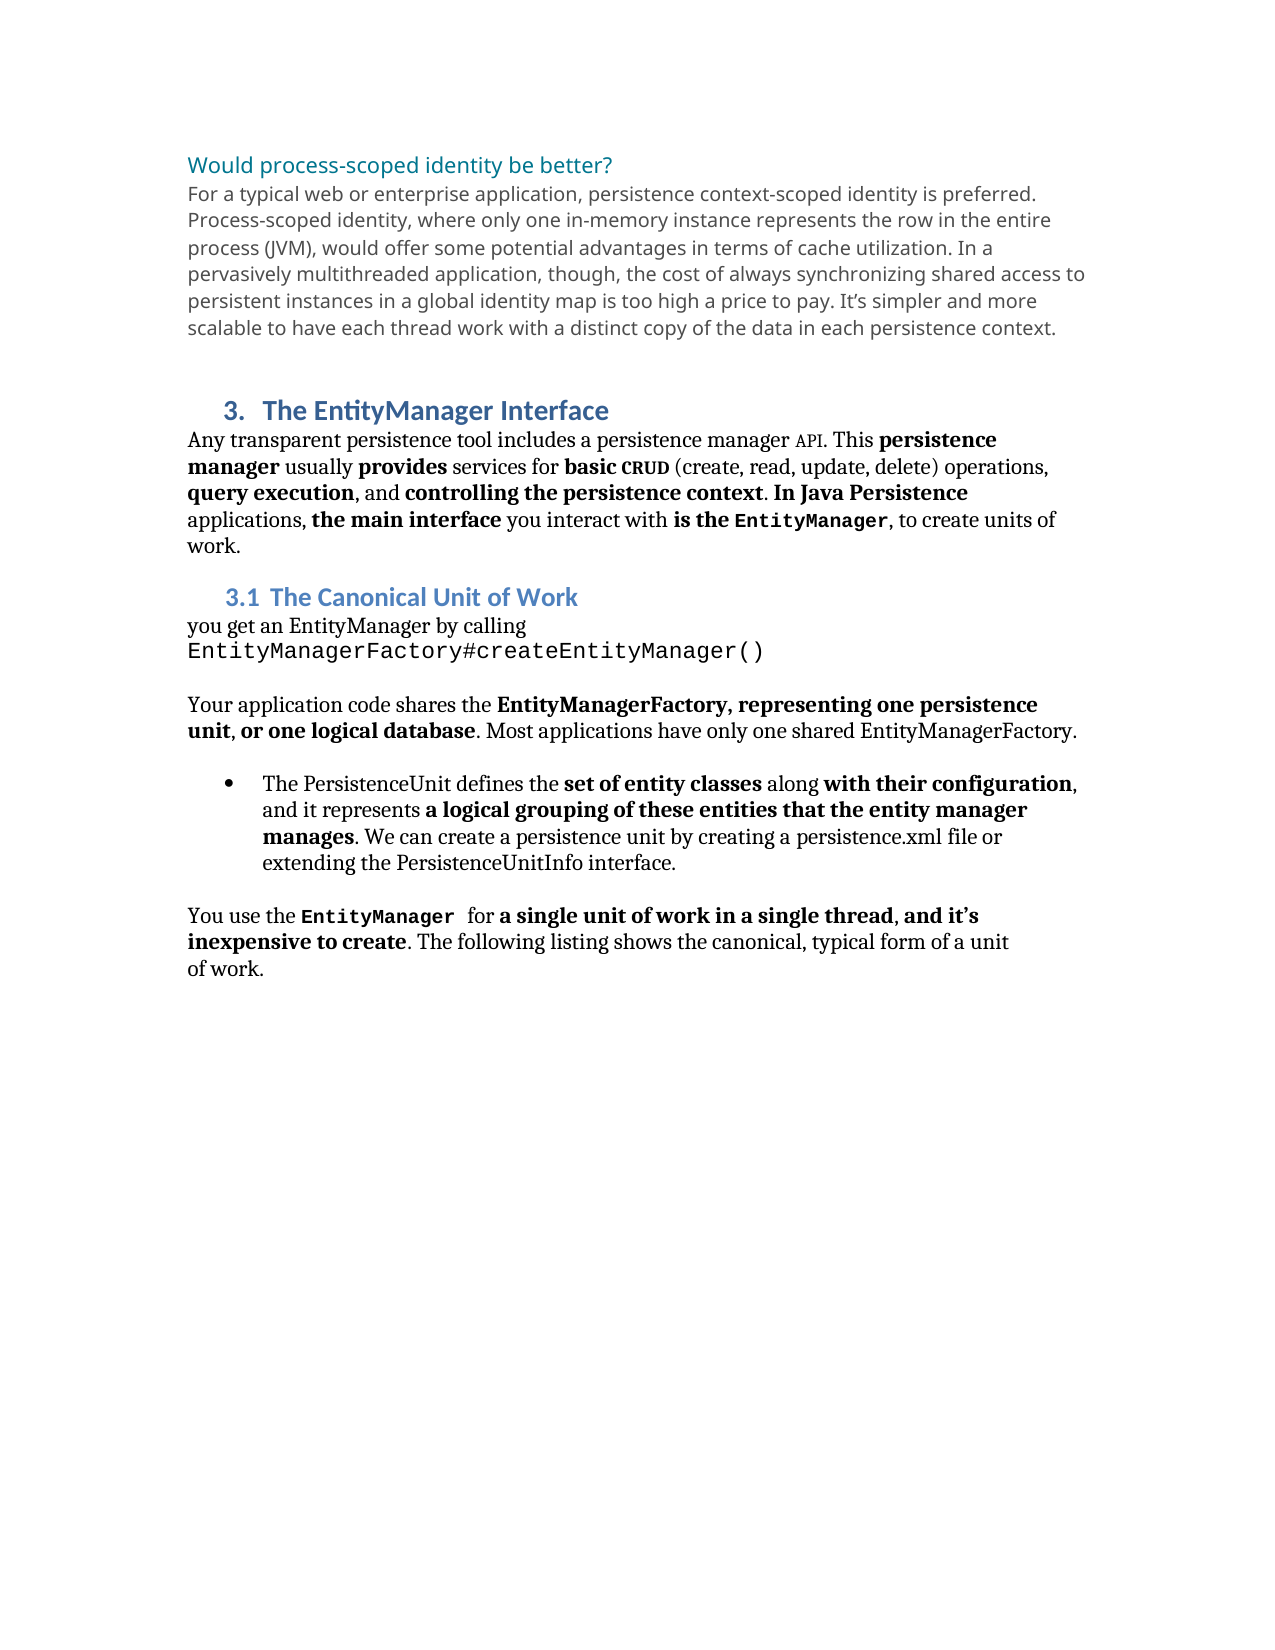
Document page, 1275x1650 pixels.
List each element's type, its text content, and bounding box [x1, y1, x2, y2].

text You use the EntityManager for a single unit of work in a single thread, and it’s [187, 903, 1087, 929]
text inexpensive to create. The following listing shows the canonical, typical form of a unit [187, 929, 1087, 956]
text For a typical web or enterprise application, persistence context-scoped identity is preferred. Process-scoped identity, where only one in-memory instance represents the row in the entire process (JVM), would offer some potential advantages in terms of cache utilization. In a pervasively multithreaded application, though, the cost of always synchronizing shared access to persistent instances in a global identity map is too high a price to pay. It’s simpler and more scalable to have each thread work with a distinct copy of the data in each persistence context. [187, 180, 1087, 342]
text of work. [187, 956, 1087, 982]
subtitle The EntityManager Interface [223, 392, 1087, 427]
text Would process-scoped identity be better? [187, 150, 1087, 180]
list The PersistenceUnit defines the set of entity classes along with their configuration, and it represents a logical grouping of these entities that the entity manager manages. We can create a persistence unit by creating a persistence.xml file or extending the PersistenceUnitInfo interface. [225, 771, 1087, 876]
text Your application code shares the EntityManagerFactory, representing one persistence unit, or one logical database. Most applications have only one shared EntityManagerFactory. [187, 692, 1087, 744]
subtitle The Canonical Unit of Work [225, 580, 1087, 613]
text you get an EntityManager by calling EntityManagerFactory#createEntityManager() [187, 613, 1087, 665]
text Any transparent persistence tool includes a persistence manager API. This persistence manager usually provides services for basic CRUD (create, read, update, delete) operations, query execution, and controlling the persistence context. In Java Persistence applications, the main interface you interact with is the EntityManager, to create units of work. [187, 427, 1087, 559]
